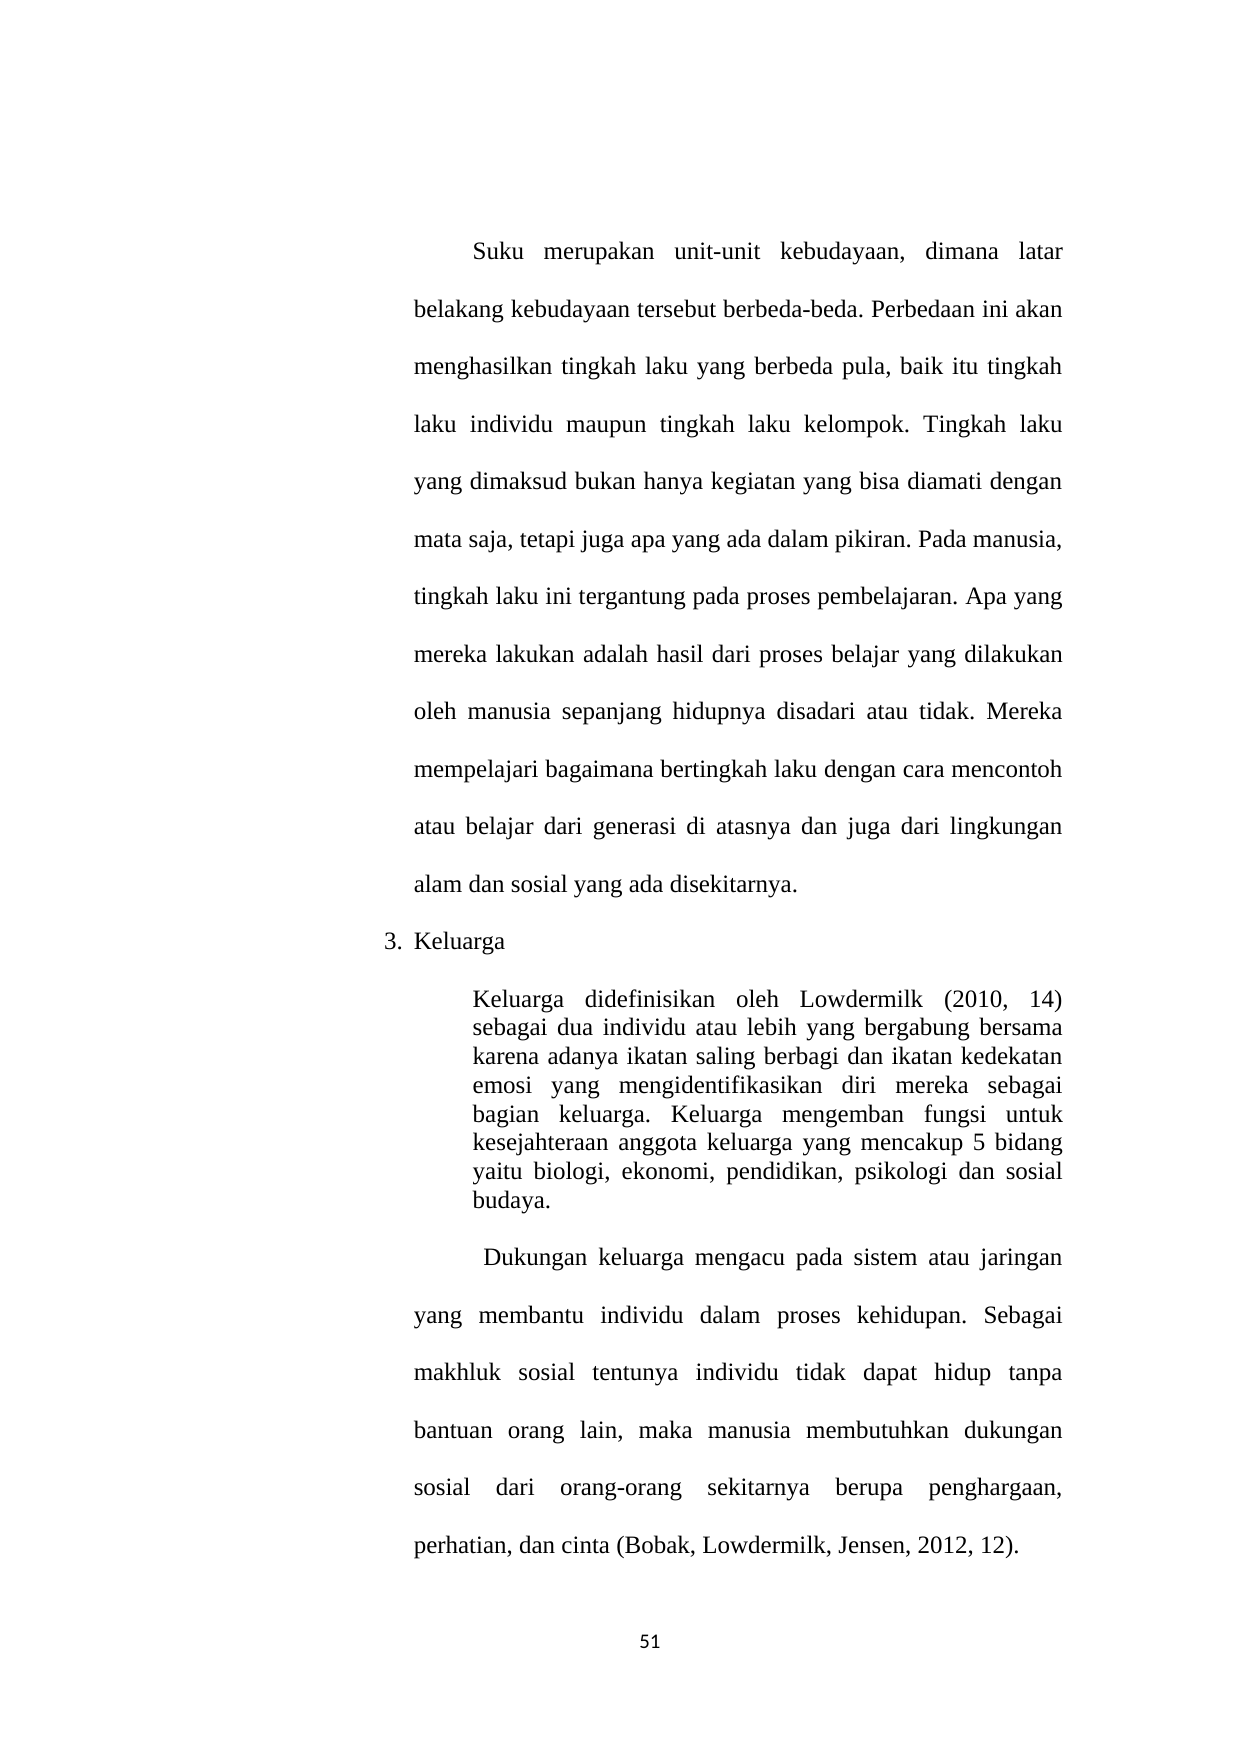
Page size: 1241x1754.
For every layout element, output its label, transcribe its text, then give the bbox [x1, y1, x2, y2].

list Dukungan keluarga mengacu pada sistem atau jaringan yang membantu individu dalam proses kehidupan. Sebagai makhluk sosial tentunya individu tidak dapat hidup tanpa bantuan orang lain, maka manusia membutuhkan dukungan sosial dari orang-orang sekitarnya berupa penghargaan, perhatian, dan cinta (Bobak, Lowdermilk, Jensen, 2012, 12). [413, 1242, 1063, 1559]
list Keluarga didefinisikan oleh Lowdermilk (2010, 14) sebagai dua individu atau lebih yang bergabung bersama karena adanya ikatan saling berbagi dan ikatan kedekatan emosi yang mengidentifikasikan diri mereka sebagai bagian keluarga. Keluarga mengemban fungsi untuk kesejahteraan anggota keluarga yang mencakup 5 bidang yaitu biologi, ekonomi, pendidikan, psikologi dan sosial budaya. [472, 984, 1063, 1214]
list Keluarga [384, 926, 1063, 955]
list Suku merupakan unit-unit kebudayaan, dimana latar belakang kebudayaan tersebut berbeda-beda. Perbedaan ini akan menghasilkan tingkah laku yang berbeda pula, baik itu tingkah laku individu maupun tingkah laku kelompok. Tingkah laku yang dimaksud bukan hanya kegiatan yang bisa diamati dengan mata saja, tetapi juga apa yang ada dalam pikiran. Pada manusia, tingkah laku ini tergantung pada proses pembelajaran. Apa yang mereka lakukan adalah hasil dari proses belajar yang dilakukan oleh manusia sepanjang hidupnya disadari atau tidak. Mereka mempelajari bagaimana bertingkah laku dengan cara mencontoh atau belajar dari generasi di atasnya dan juga dari lingkungan alam dan sosial yang ada disekitarnya. [413, 236, 1063, 897]
